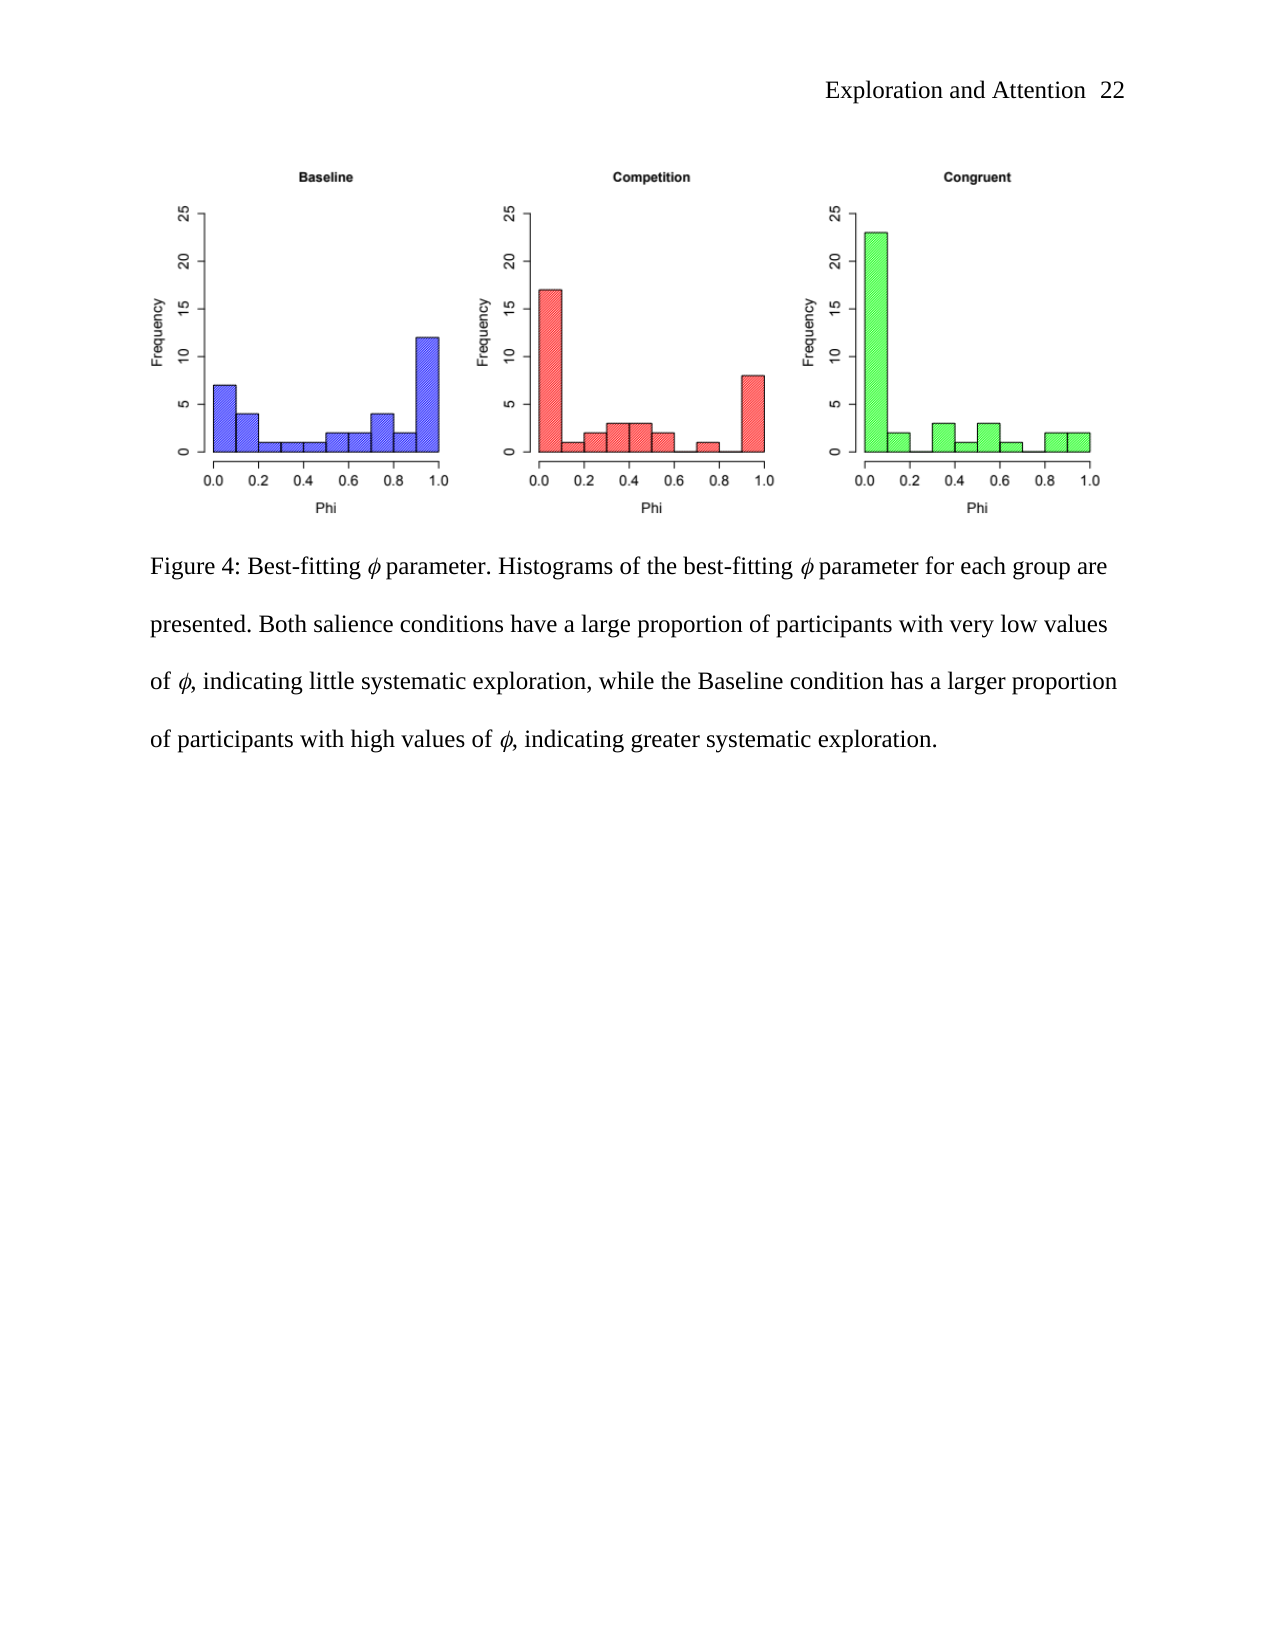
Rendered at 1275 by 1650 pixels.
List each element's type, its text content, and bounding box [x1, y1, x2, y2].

text Figure 4: Best-fitting parameter. Histograms of the best-fitting parameter for each group are presented. Both salience conditions have a large proportion of participants with very low values of , indicating little systematic exploration, while the Baseline condition has a larger proportion of participants with high values of , indicating greater systematic exploration. [150, 551, 1125, 752]
